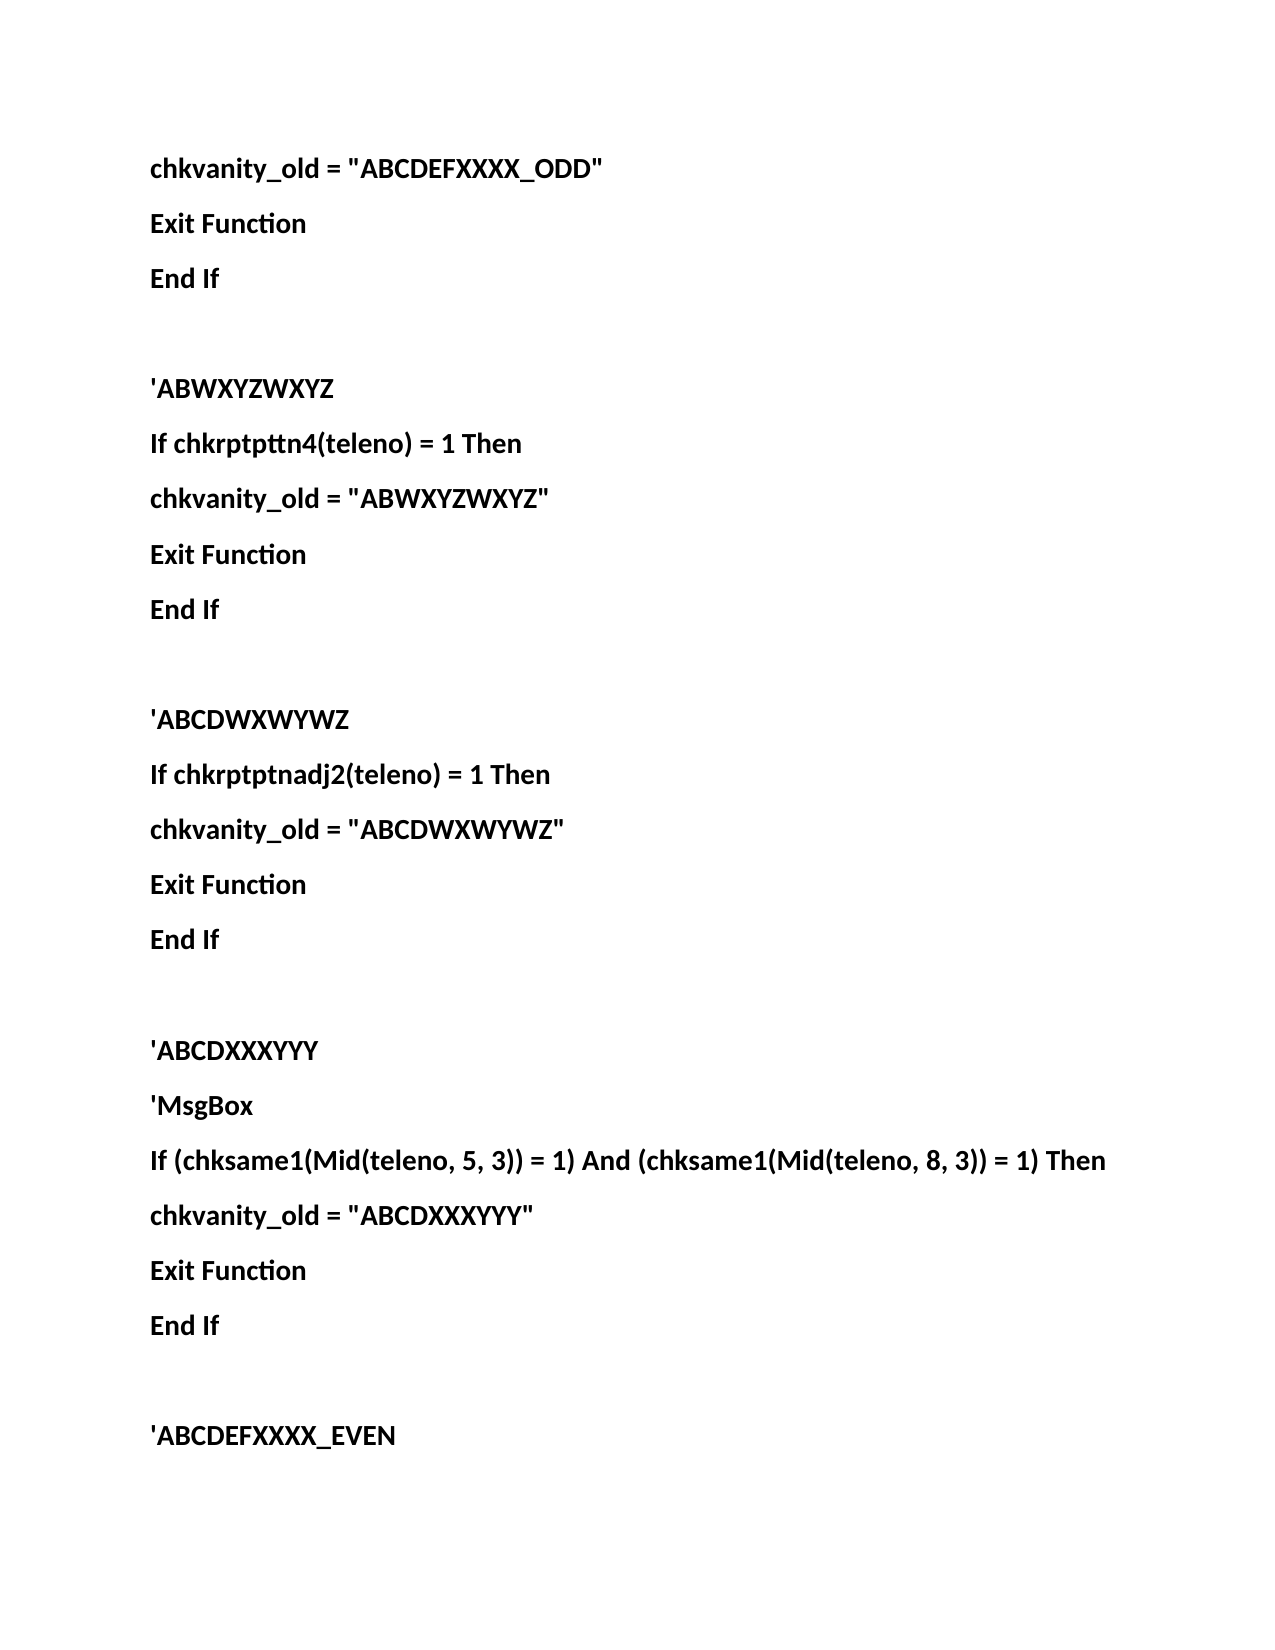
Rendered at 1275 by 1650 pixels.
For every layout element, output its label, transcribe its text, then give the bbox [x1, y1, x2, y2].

text Exit Function [150, 1252, 1125, 1288]
text If (chksame1(Mid(teleno, 5, 3)) = 1) And (chksame1(Mid(teleno, 8, 3)) = 1) Then [150, 1142, 1125, 1177]
text chkvanity_old = "ABCDXXXYYY" [150, 1197, 1125, 1233]
text Exit Function [150, 536, 1125, 571]
text End If [150, 921, 1125, 957]
text 'ABCDEFXXXX_EVEN [150, 1417, 1125, 1453]
text 'MsgBox [150, 1087, 1125, 1122]
text End If [150, 1307, 1125, 1343]
text chkvanity_old = "ABCDWXWYWZ" [150, 811, 1125, 847]
text Exit Function [150, 866, 1125, 902]
text Exit Function [150, 205, 1125, 241]
text chkvanity_old = "ABCDEFXXXX_ODD" [150, 150, 1125, 186]
text If chkrptpttn4(teleno) = 1 Then [150, 426, 1125, 461]
text 'ABWXYZWXYZ [150, 370, 1125, 406]
text 'ABCDXXXYYY [150, 1032, 1125, 1067]
text 'ABCDWXWYWZ [150, 701, 1125, 737]
text If chkrptptnadj2(teleno) = 1 Then [150, 756, 1125, 792]
text chkvanity_old = "ABWXYZWXYZ" [150, 481, 1125, 516]
text End If [150, 591, 1125, 626]
text End If [150, 260, 1125, 296]
